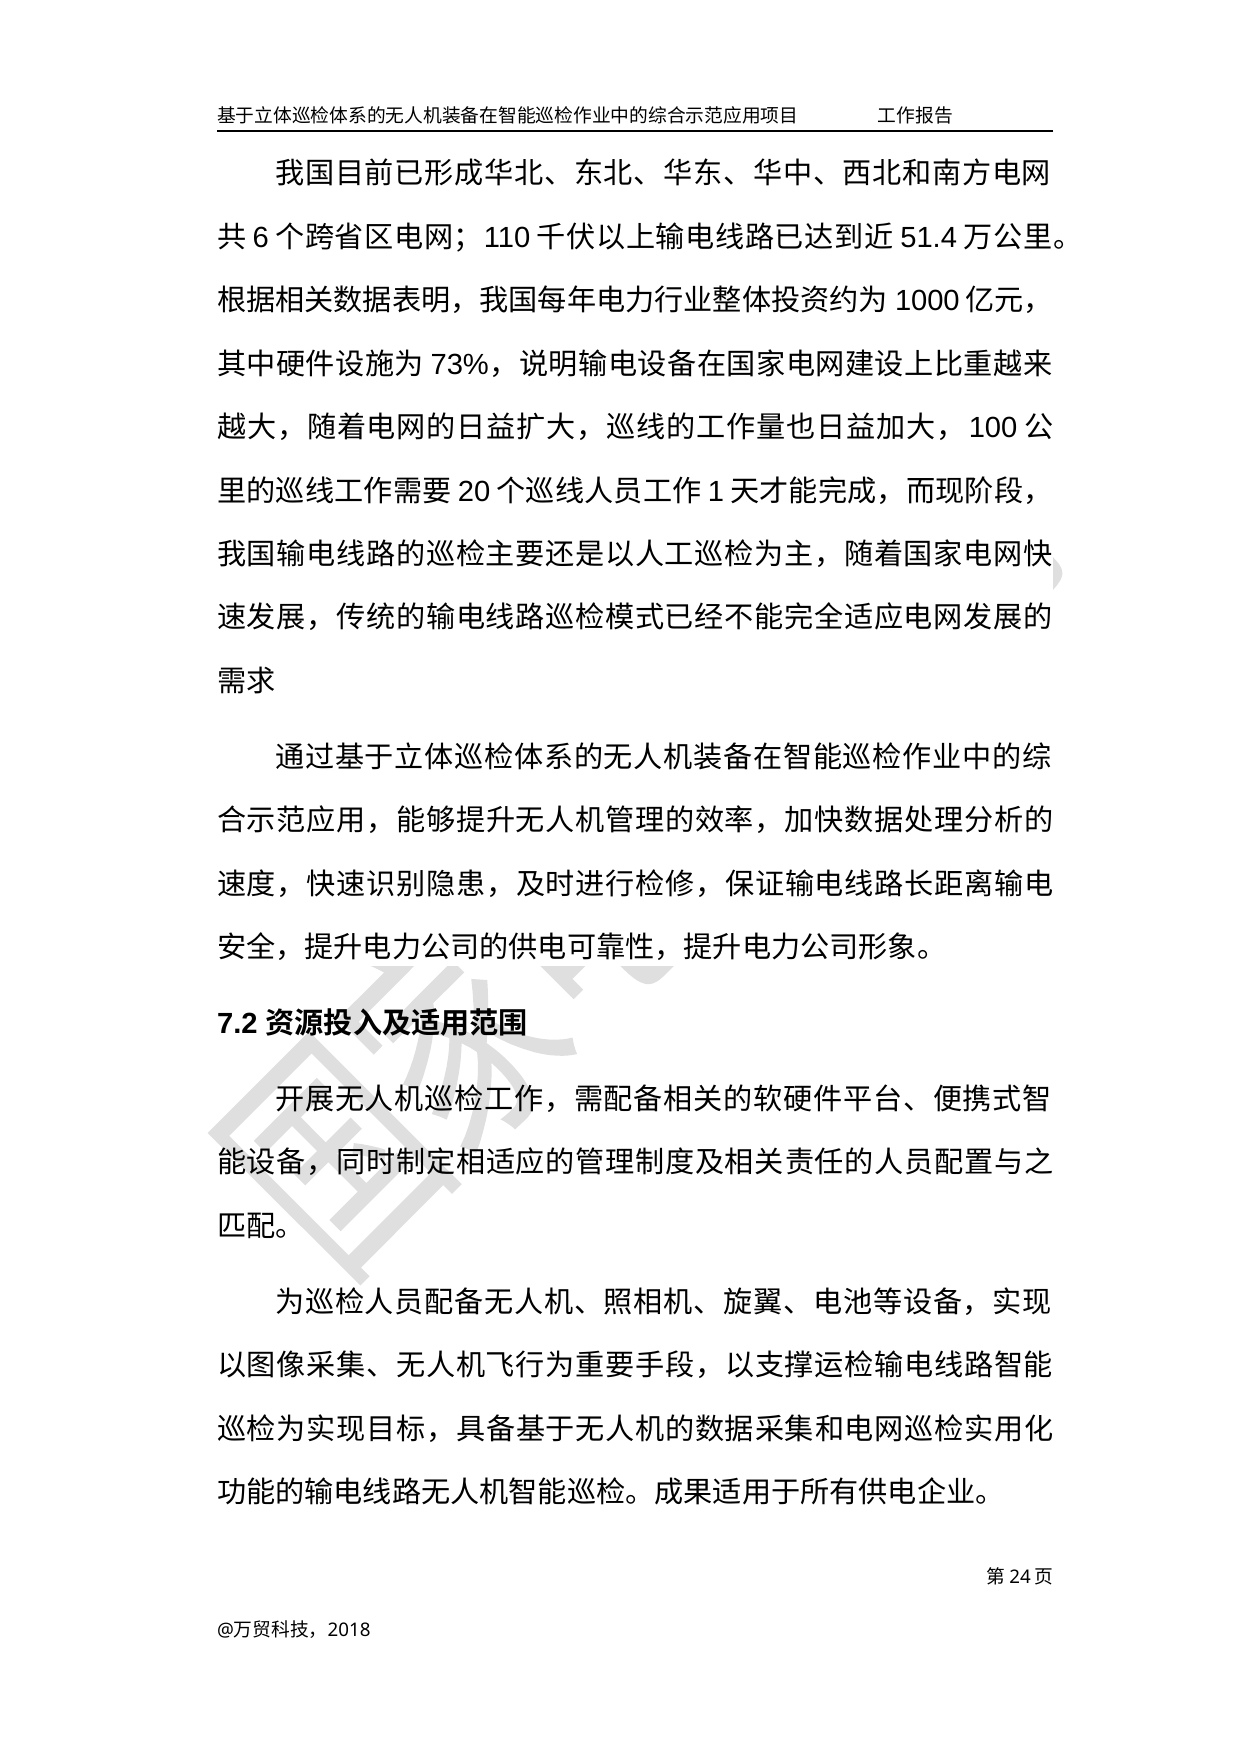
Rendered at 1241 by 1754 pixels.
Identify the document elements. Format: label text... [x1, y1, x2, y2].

text 开展无人机巡检工作，需配备相关的软硬件平台、便携式智能设备，同时制定相适应的管理制度及相关责任的人员配置与之匹配。 [217, 1076, 1053, 1245]
text 通过基于立体巡检体系的无人机装备在智能巡检作业中的综合示范应用，能够提升无人机管理的效率，加快数据处理分析的速度，快速识别隐患，及时进行检修，保证输电线路长距离输电安全，提升电力公司的供电可靠性，提升电力公司形象。 [217, 733, 1053, 966]
text 我国目前已形成华北、东北、华东、华中、西北和南方电网共6个跨省区电网；110千伏以上输电线路已达到近51.4万公里。根据相关数据表明，我国每年电力行业整体投资约为1000亿元，其中硬件设施为73%，说明输电设备在国家电网建设上比重越来越大，随着电网的日益扩大，巡线的工作量也日益加大，100公里的巡线工作需要20个巡线人员工作1天才能完成，而现阶段，我国输电线路的巡检主要还是以人工巡检为主，随着国家电网快速发展，传统的输电线路巡检模式已经不能完全适应电网发展的需求 [217, 150, 1053, 700]
text 7.2 资源投入及适用范围 [217, 1000, 1053, 1042]
text 为巡检人员配备无人机、照相机、旋翼、电池等设备，实现以图像采集、无人机飞行为重要手段，以支撑运检输电线路智能巡检为实现目标，具备基于无人机的数据采集和电网巡检实用化功能的输电线路无人机智能巡检。成果适用于所有供电企业。 [217, 1278, 1053, 1511]
